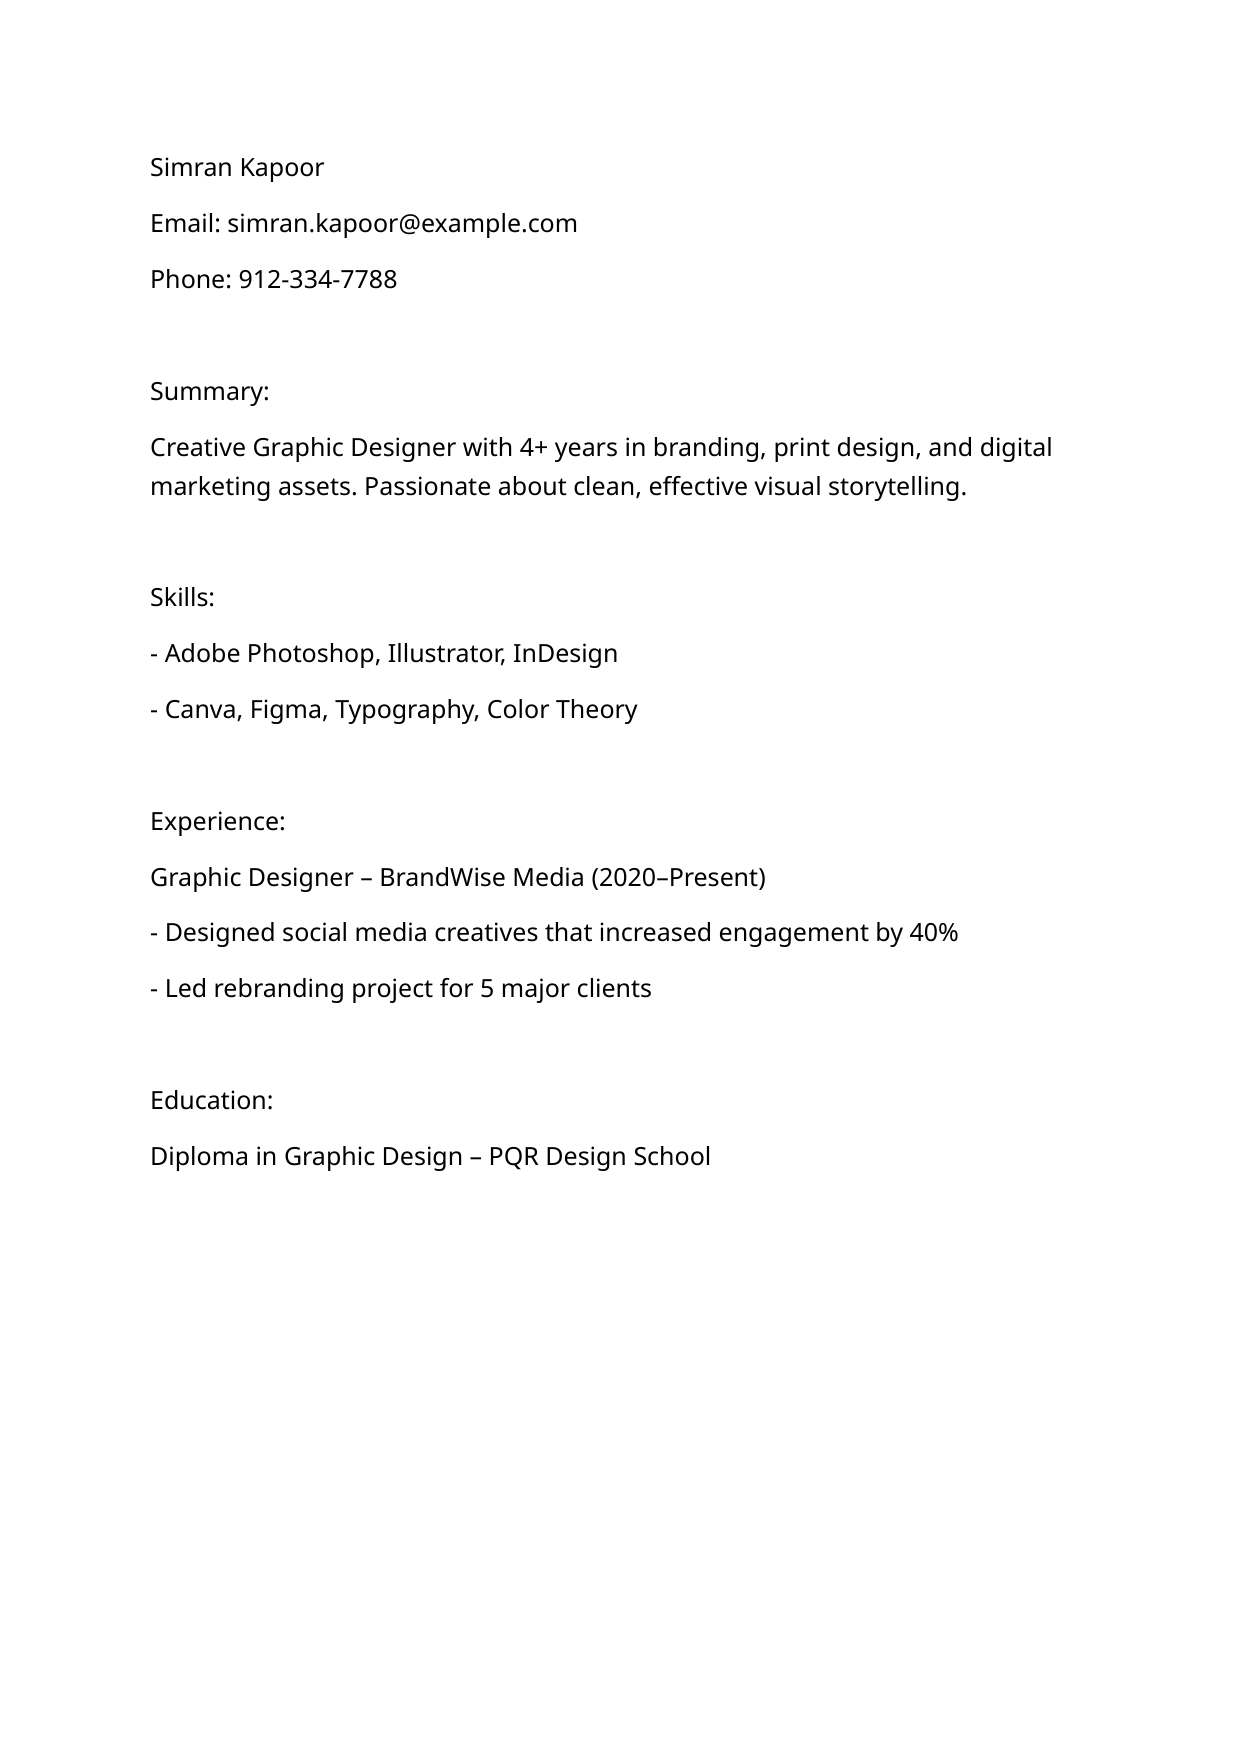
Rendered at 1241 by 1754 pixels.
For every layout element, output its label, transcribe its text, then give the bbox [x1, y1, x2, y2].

text Email: simran.kapoor@example.com [150, 206, 1090, 240]
text Creative Graphic Designer with 4+ years in branding, print design, and digital marketing assets. Passionate about clean, effective visual storytelling. [150, 429, 1090, 502]
text Diploma in Graphic Design – PQR Design School [150, 1138, 1090, 1172]
text - Adobe Photoshop, Illustrator, InDesign [150, 636, 1090, 670]
text Skills: [150, 580, 1090, 614]
text - Led rebranding project for 5 major clients [150, 971, 1090, 1005]
text Education: [150, 1082, 1090, 1117]
text Summary: [150, 373, 1090, 407]
text Phone: 912-334-7788 [150, 262, 1090, 296]
text - Designed social media creatives that increased engagement by 40% [150, 915, 1090, 949]
text Simran Kapoor [150, 150, 1090, 184]
text Experience: [150, 803, 1090, 837]
text Graphic Designer – BrandWise Media (2020–Present) [150, 859, 1090, 893]
text - Canva, Figma, Typography, Color Theory [150, 692, 1090, 726]
